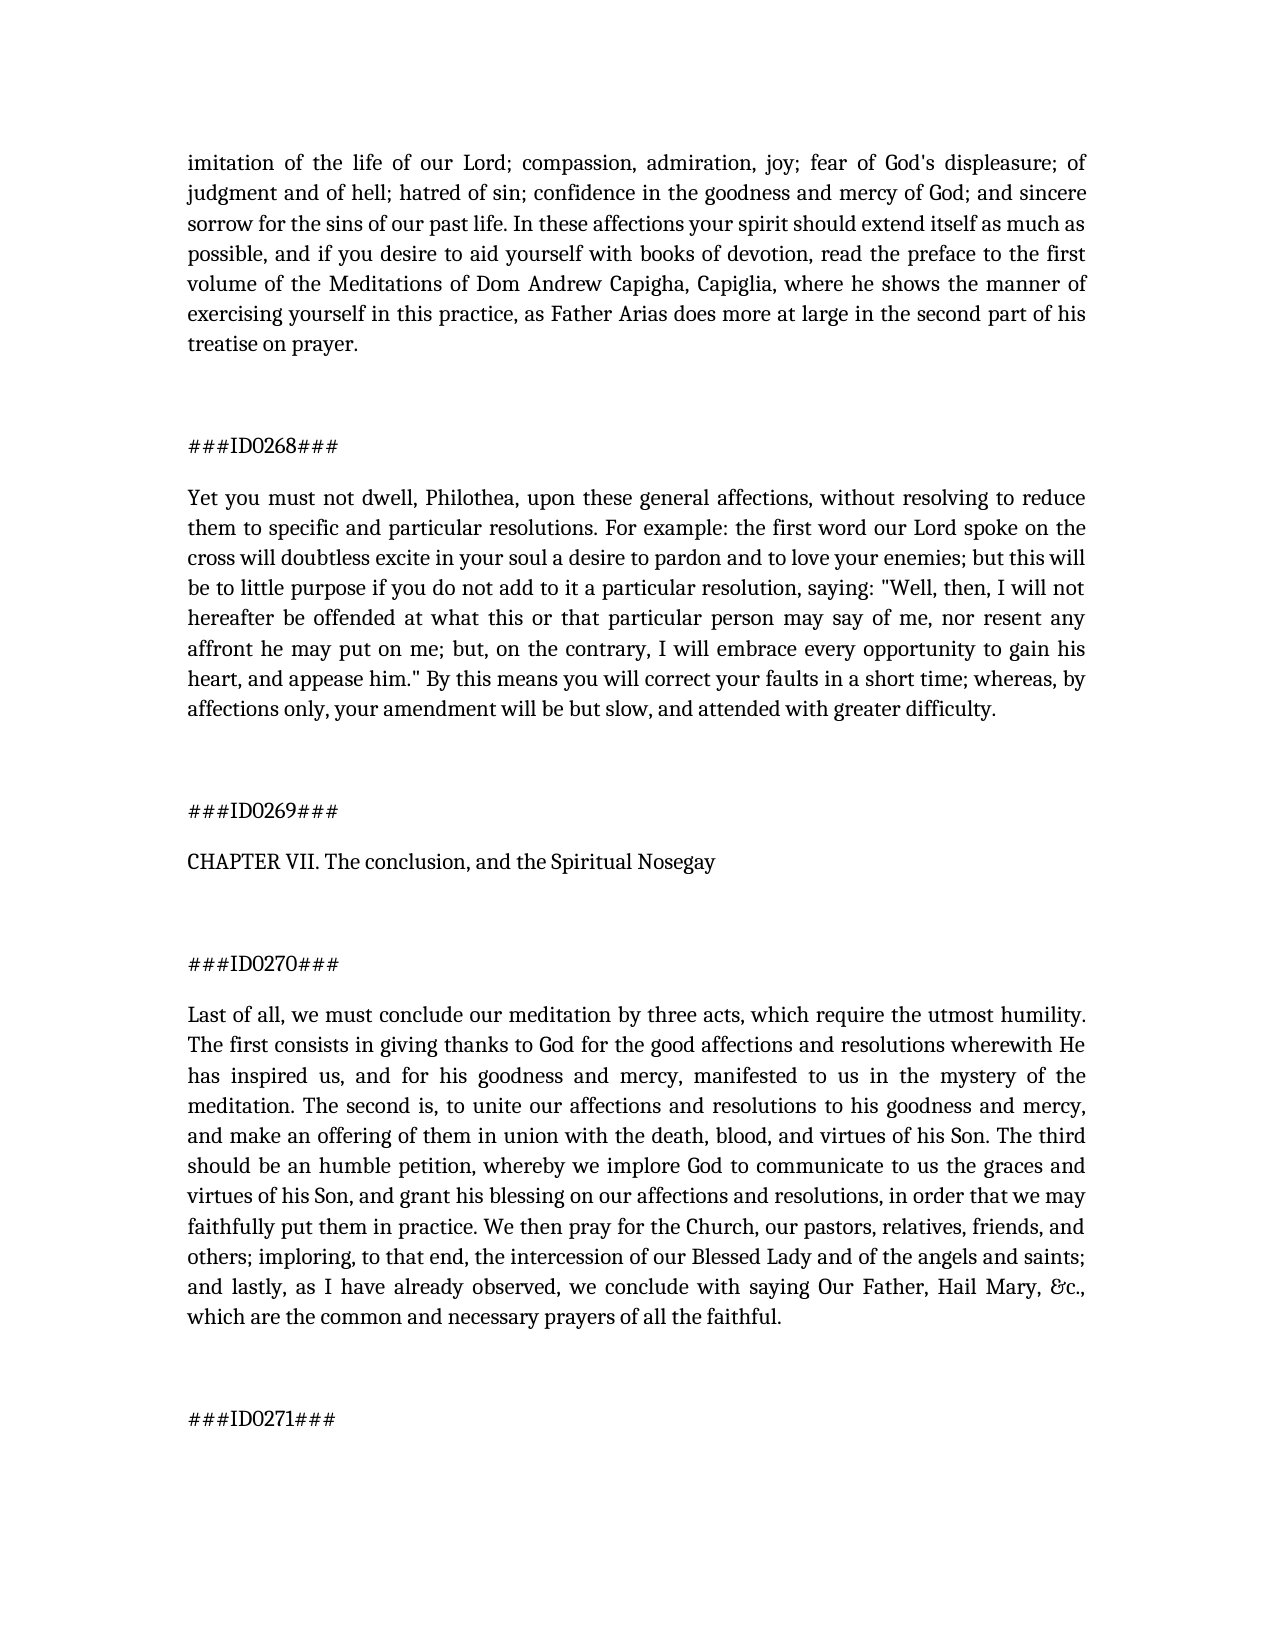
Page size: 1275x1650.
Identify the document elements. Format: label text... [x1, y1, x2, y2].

text ###ID0269### [187, 798, 1087, 824]
text ###ID0270### [187, 951, 1087, 977]
text ###ID0268### [187, 433, 1087, 460]
text CHAPTER VII. The conclusion, and the Spiritual Nosegay [187, 849, 1087, 875]
text ###ID0271### [187, 1406, 1087, 1433]
